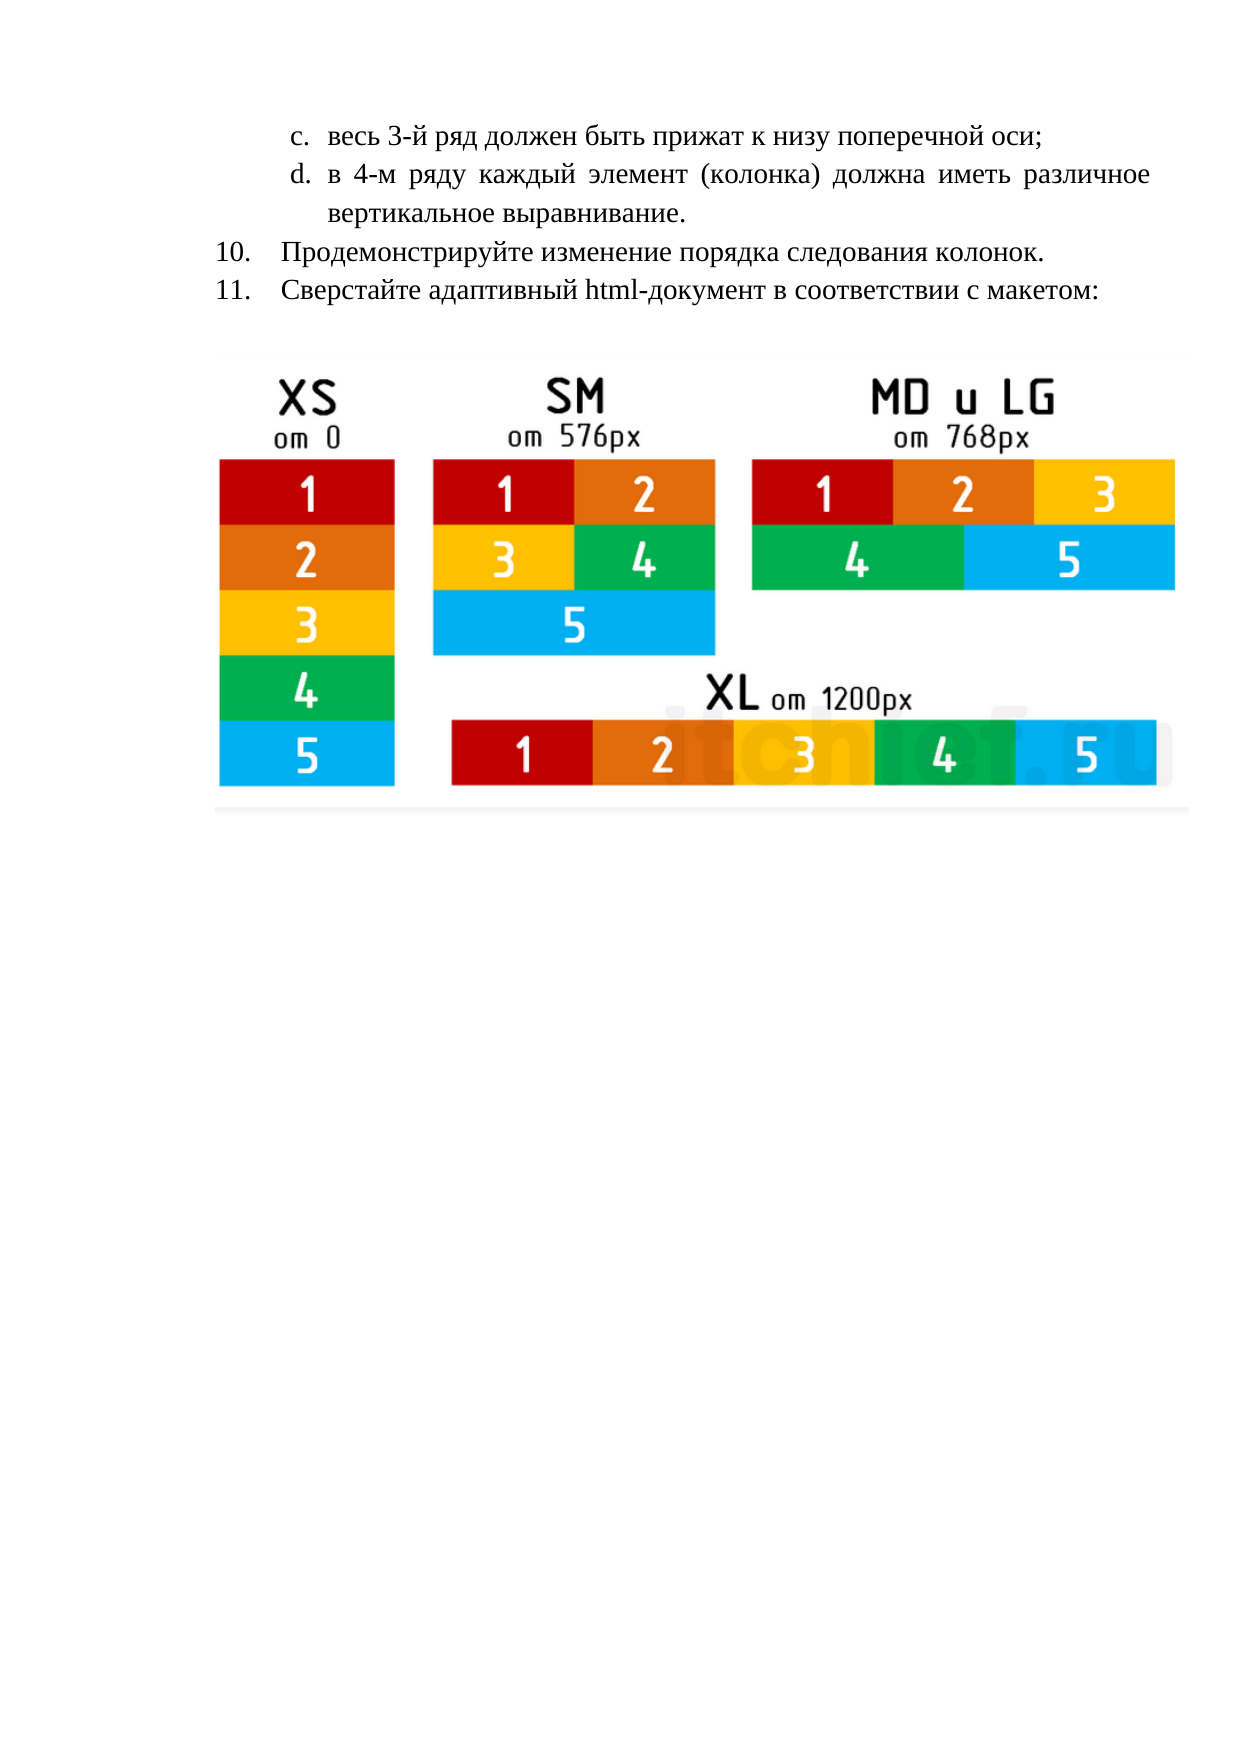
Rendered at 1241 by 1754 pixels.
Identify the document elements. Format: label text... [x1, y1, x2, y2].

list в 4-м ряду каждый элемент (колонка) должна иметь различное вертикальное выравнивание. [290, 157, 1152, 229]
picture [214, 331, 1190, 828]
list весь 3-й ряд должен быть прижат к низу поперечной оси; [290, 118, 1152, 152]
list Продемонстрируйте изменение порядка следования колонок. [177, 234, 1152, 267]
list Сверстайте адаптивный html-документ в соответствии с макетом: [177, 272, 1152, 306]
